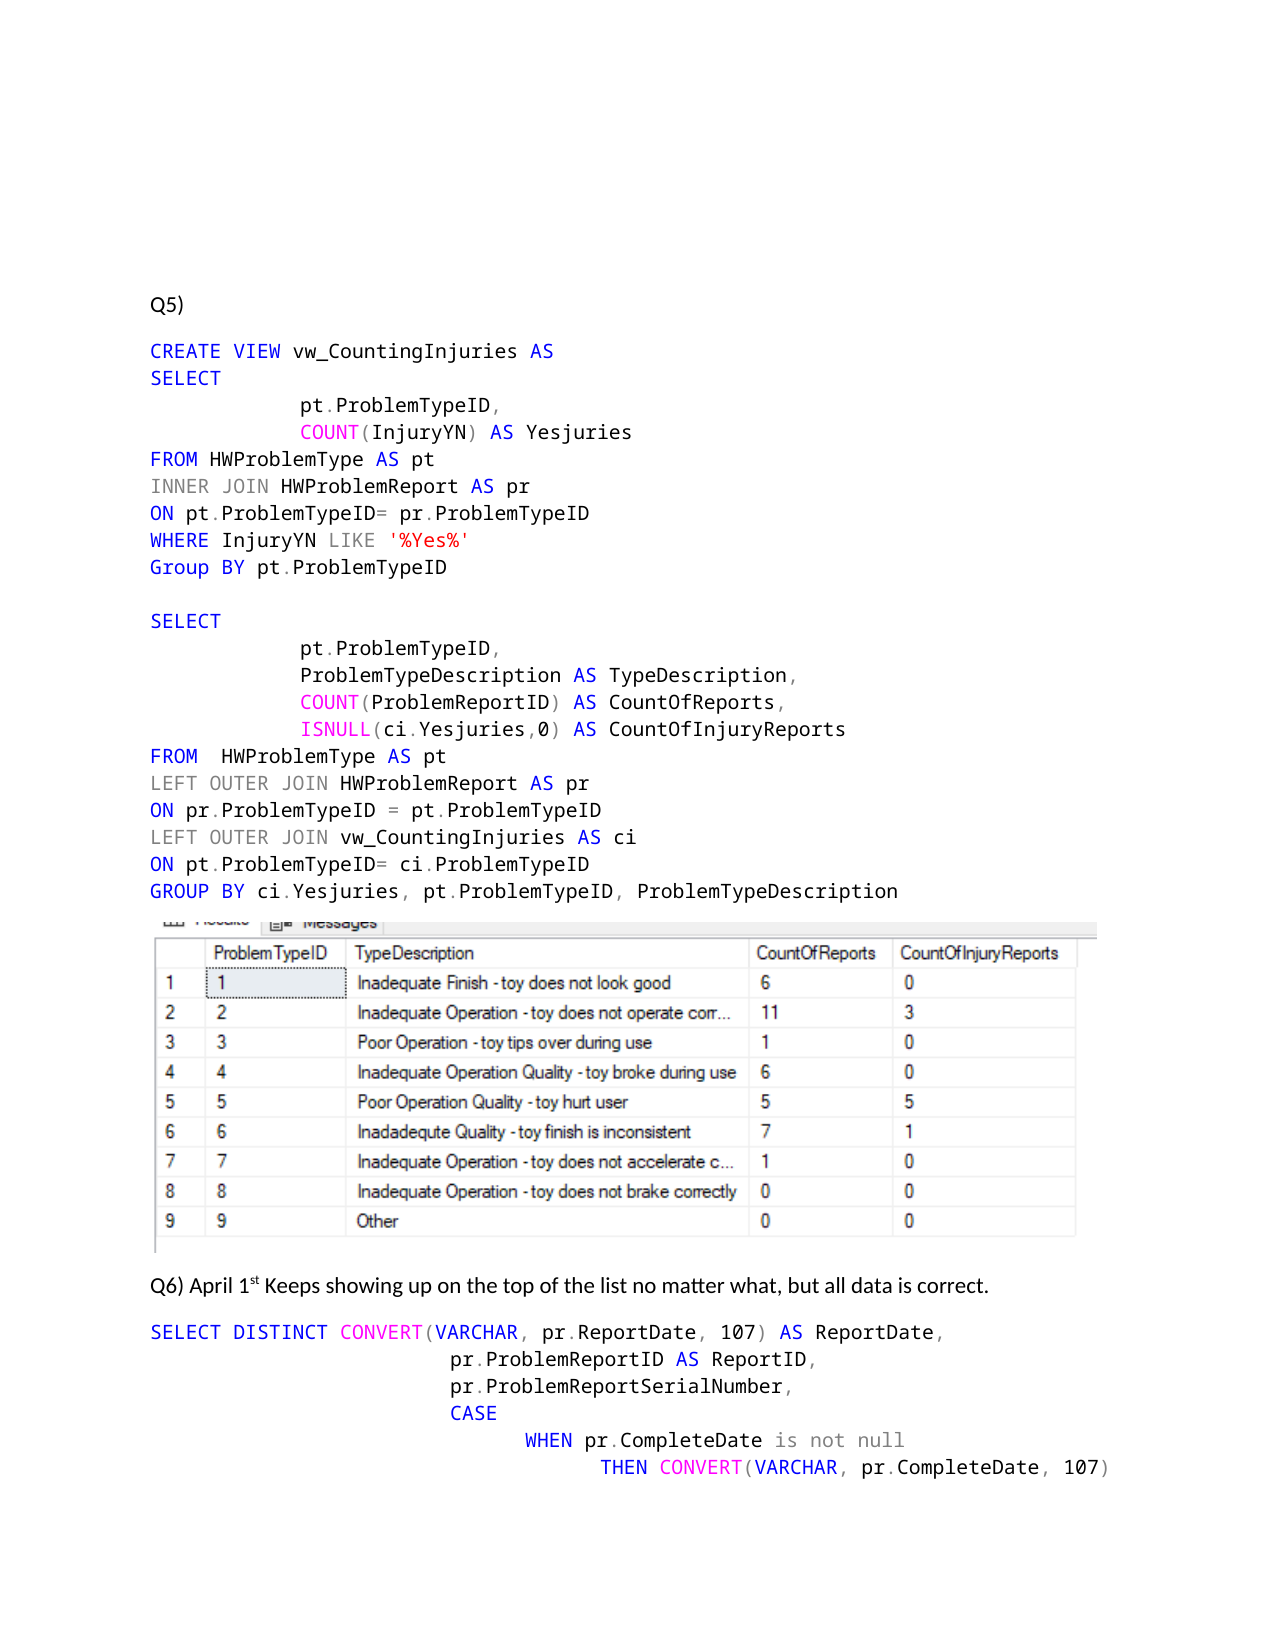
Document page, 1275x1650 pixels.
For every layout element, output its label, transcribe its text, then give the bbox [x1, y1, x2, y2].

text CASE [150, 1399, 1125, 1426]
text SELECT DISTINCT CONVERT(VARCHAR, pr.ReportDate, 107) AS ReportDate, [150, 1318, 1125, 1345]
text ISNULL(ci.Yesjuries,0) AS CountOfInjuryReports [150, 715, 1125, 742]
text pt.ProblemTypeID, [150, 634, 1125, 661]
text WHEN pr.CompleteDate is not null [150, 1426, 1125, 1453]
text LEFT OUTER JOIN vw_CountingInjuries AS ci [150, 823, 1125, 850]
text ON pt.ProblemTypeID= ci.ProblemTypeID [150, 850, 1125, 877]
text INNER JOIN HWProblemReport AS pr [150, 472, 1125, 499]
text ON pt.ProblemTypeID= pr.ProblemTypeID [150, 499, 1125, 526]
text COUNT(InjuryYN) AS Yesjuries [150, 418, 1125, 445]
text pr.ProblemReportSerialNumber, [150, 1372, 1125, 1399]
text pr.ProblemReportID AS ReportID, [150, 1345, 1125, 1372]
text WHERE InjuryYN LIKE '%Yes%' [150, 526, 1125, 553]
text pt.ProblemTypeID, [150, 391, 1125, 418]
text ON pr.ProblemTypeID = pt.ProblemTypeID [150, 796, 1125, 823]
text Q6) April 1st Keeps showing up on the top of the list no matter what, but all data is correct. [150, 1271, 1125, 1299]
text CREATE VIEW vw_CountingInjuries AS [150, 337, 1125, 364]
text FROM HWProblemType AS pt [150, 445, 1125, 472]
text LEFT OUTER JOIN HWProblemReport AS pr [150, 769, 1125, 796]
picture [150, 922, 1097, 1253]
text ProblemTypeDescription AS TypeDescription, [150, 661, 1125, 688]
text Group BY pt.ProblemTypeID [150, 553, 1125, 580]
text FROM HWProblemType AS pt [150, 742, 1125, 769]
text GROUP BY ci.Yesjuries, pt.ProblemTypeID, ProblemTypeDescription [150, 877, 1125, 904]
text Q5) [150, 291, 1125, 319]
text COUNT(ProblemReportID) AS CountOfReports, [150, 688, 1125, 715]
text SELECT [150, 364, 1125, 391]
text THEN CONVERT(VARCHAR, pr.CompleteDate, 107) [150, 1453, 1125, 1480]
text SELECT [150, 607, 1125, 634]
